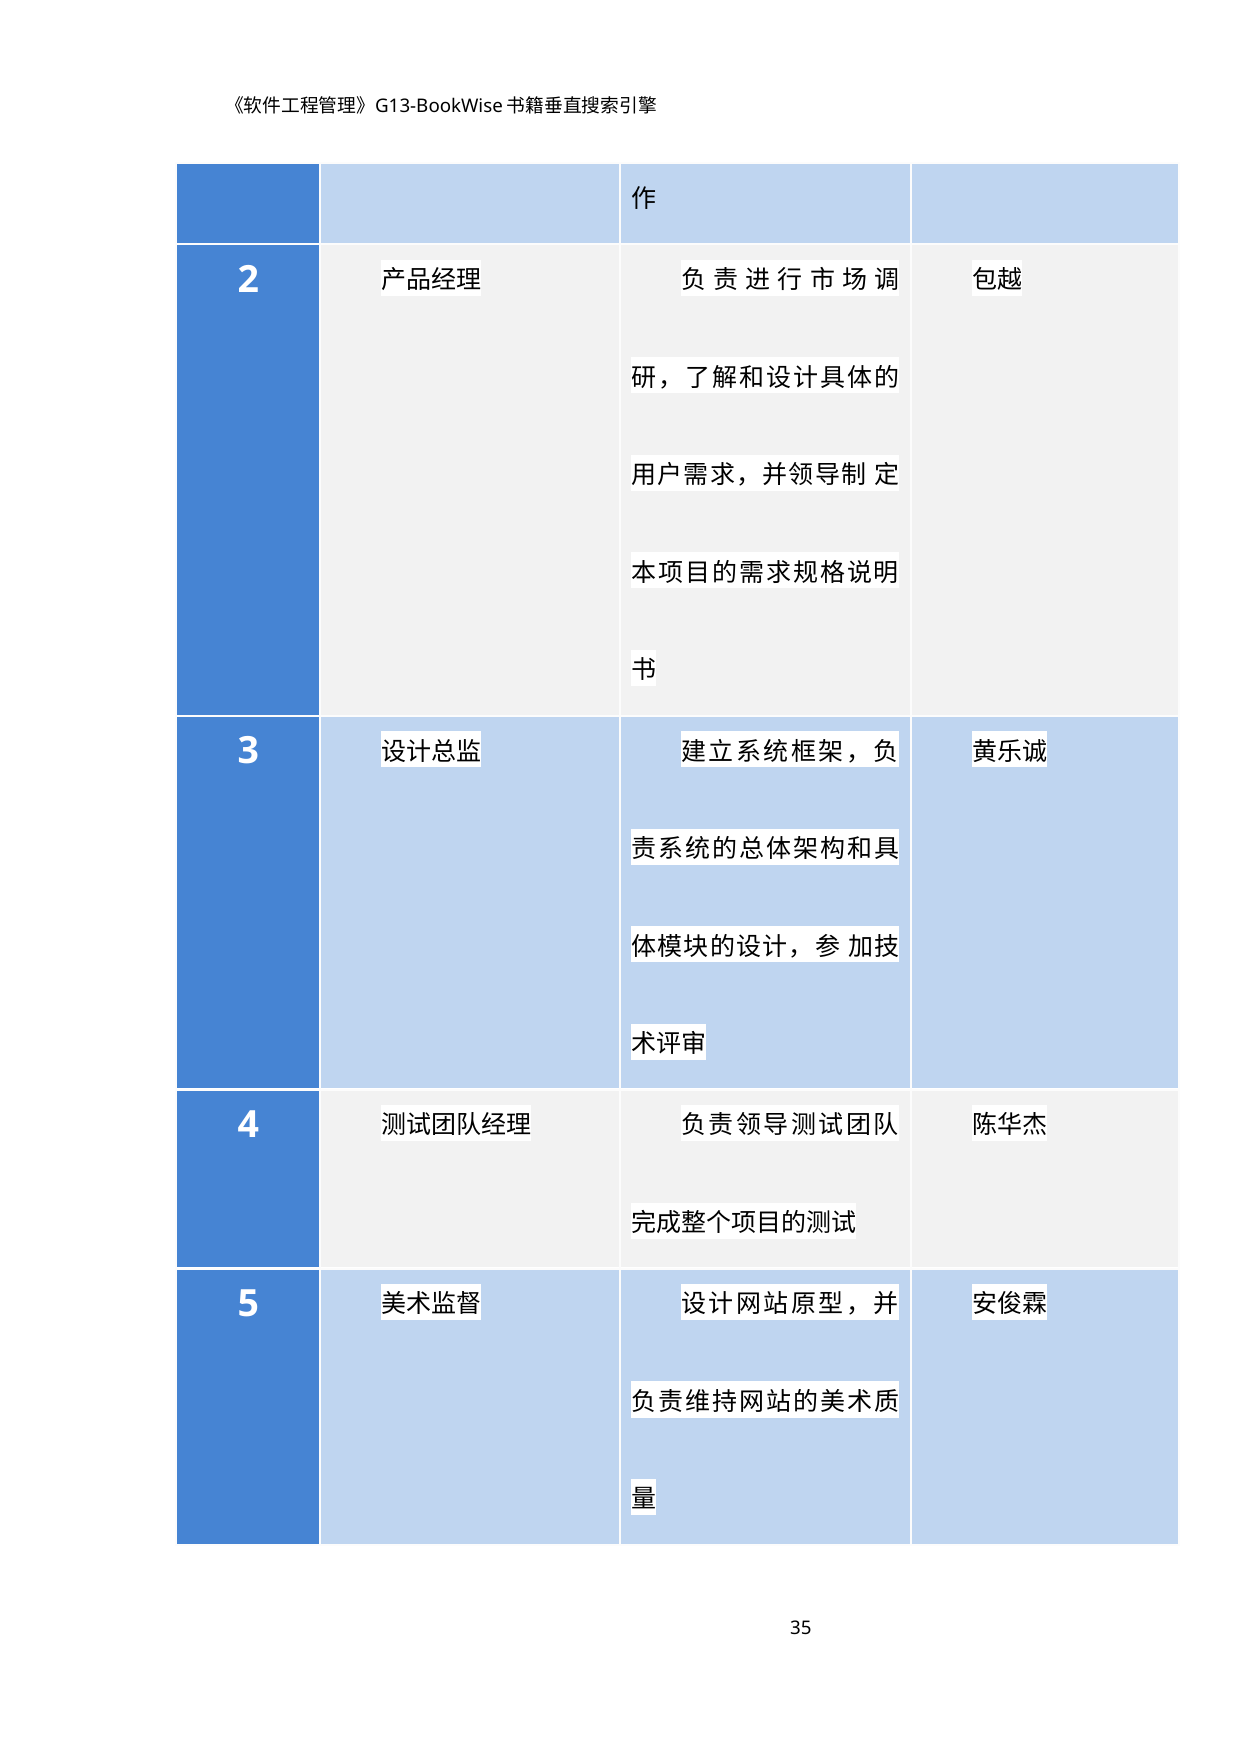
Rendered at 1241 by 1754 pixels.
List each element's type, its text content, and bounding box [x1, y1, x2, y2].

table_cell 在预算范围内领导小组成员完成所有的工作 [621, 164, 910, 243]
table_cell 项目经理 [321, 164, 619, 243]
table_cell 王伟杰 [912, 164, 1178, 243]
table_cell 负责领导测试团队完成整个项目的测试 [621, 1091, 910, 1267]
table_cell 负责进行市场调研，了解和设计具体的用户需求，并领导制 定本项目的需求规格说明书 [621, 245, 910, 715]
table_cell 产品经理 [321, 245, 619, 715]
table_cell 建立系统框架，负责系统的总体架构和具体模块的设计，参 加技术评审 [621, 717, 910, 1088]
table_cell 4 [177, 1091, 319, 1267]
table_cell 陈华杰 [912, 1091, 1178, 1267]
table_cell 3 [177, 717, 319, 1088]
table_cell 黄乐诚 [912, 717, 1178, 1088]
table_cell 美术监督 [321, 1270, 619, 1544]
table_cell 设计网站原型，并负责维持网站的美术质量 [621, 1270, 910, 1544]
table_cell 设计总监 [321, 717, 619, 1088]
table_cell 安俊霖 [912, 1270, 1178, 1544]
table_cell 5 [177, 1270, 319, 1544]
table_cell 包越 [912, 245, 1178, 715]
table_cell 2 [177, 245, 319, 715]
table_cell 测试团队经理 [321, 1091, 619, 1267]
table_cell 1 [177, 164, 319, 243]
